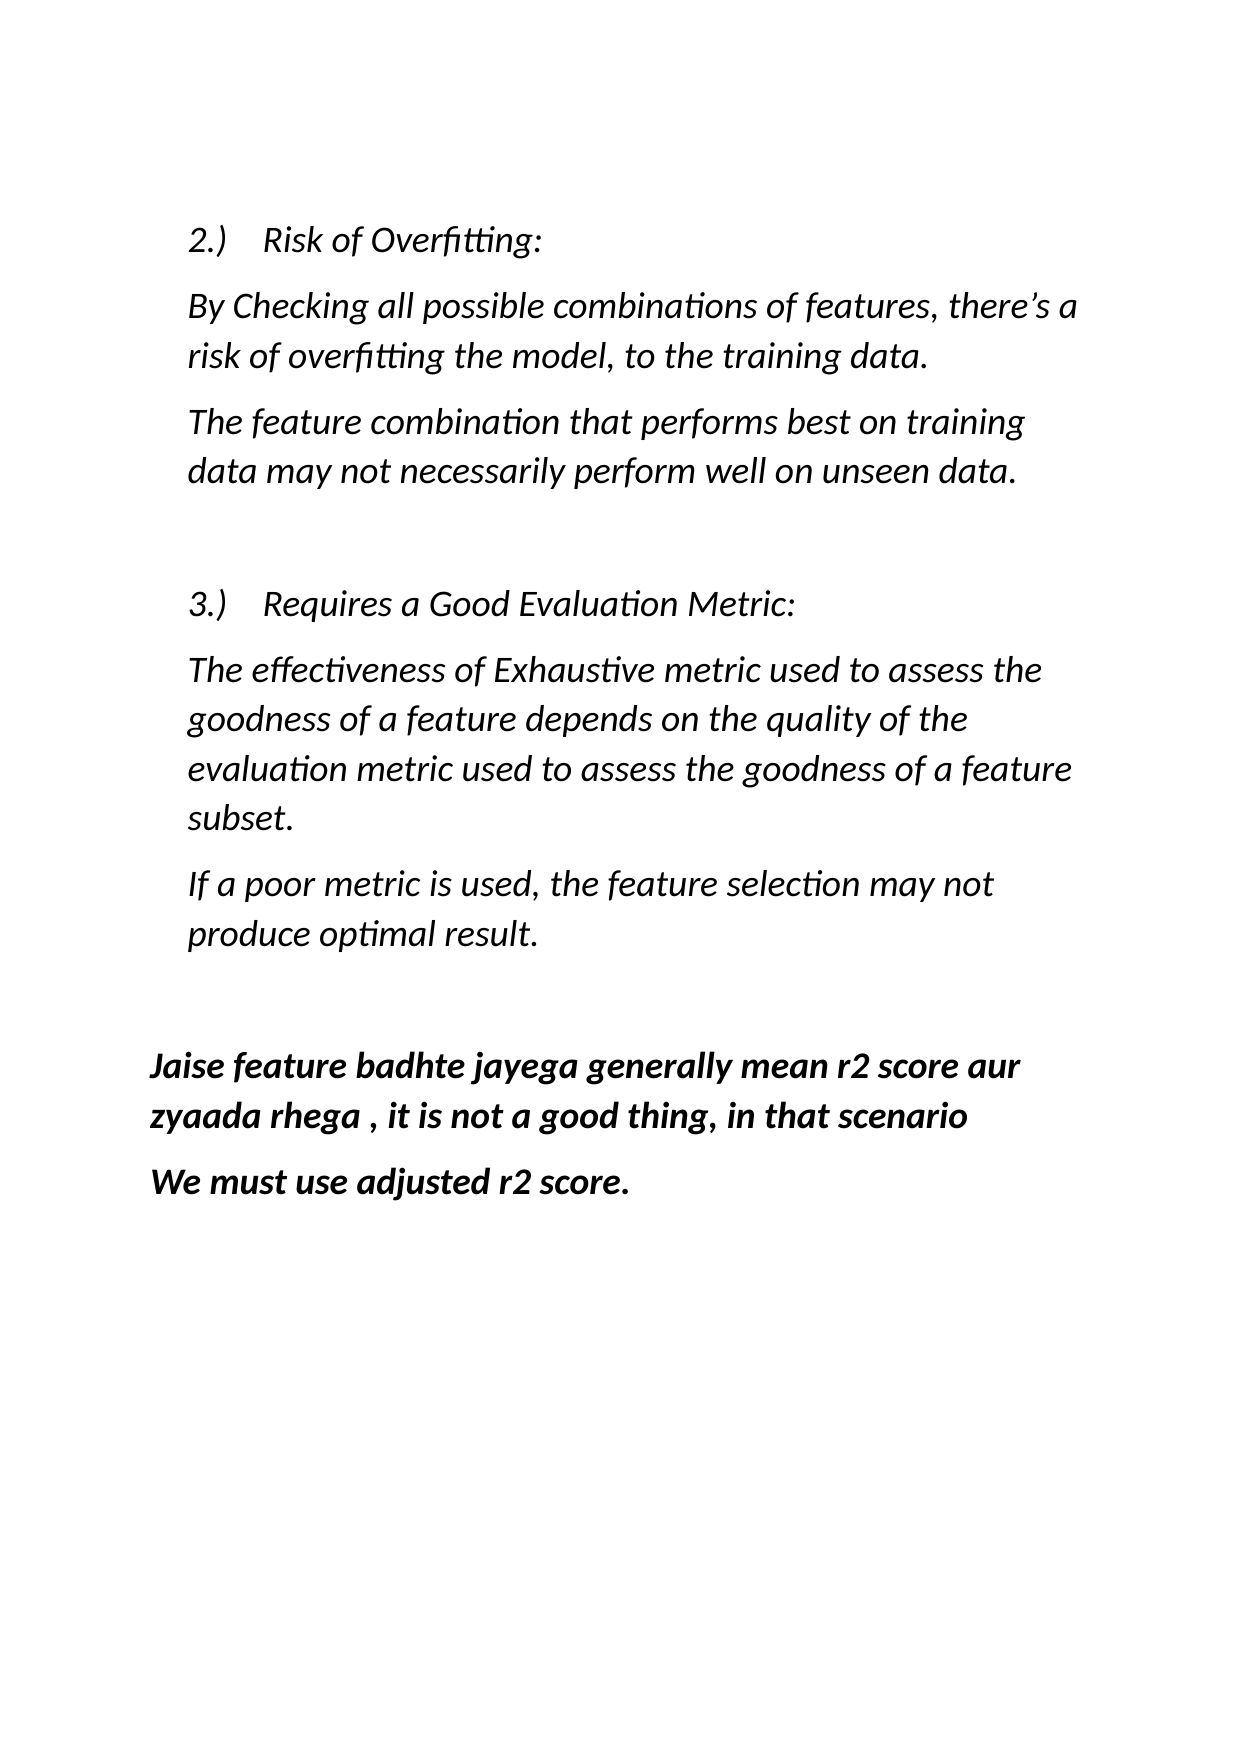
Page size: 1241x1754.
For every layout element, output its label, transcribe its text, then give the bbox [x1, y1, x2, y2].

text By Checking all possible combinations of features, there’s a risk of overfitting the model, to the training data. [187, 282, 1090, 378]
list Requires a Good Evaluation Metric: [187, 580, 1090, 626]
list Risk of Overfitting: [187, 216, 1090, 262]
text The effectiveness of Exhaustive metric used to assess the goodness of a feature depends on the quality of the evaluation metric used to assess the goodness of a feature subset. [187, 646, 1090, 840]
text We must use adjusted r2 score. [150, 1158, 1090, 1204]
text The feature combination that performs best on training data may not necessarily perform well on unseen data. [187, 398, 1090, 493]
text If a poor metric is used, the feature selection may not produce optimal result. [187, 860, 1090, 956]
text Jaise feature badhte jayega generally mean r2 score aur zyaada rhega , it is not a good thing, in that scenario [150, 1042, 1090, 1137]
